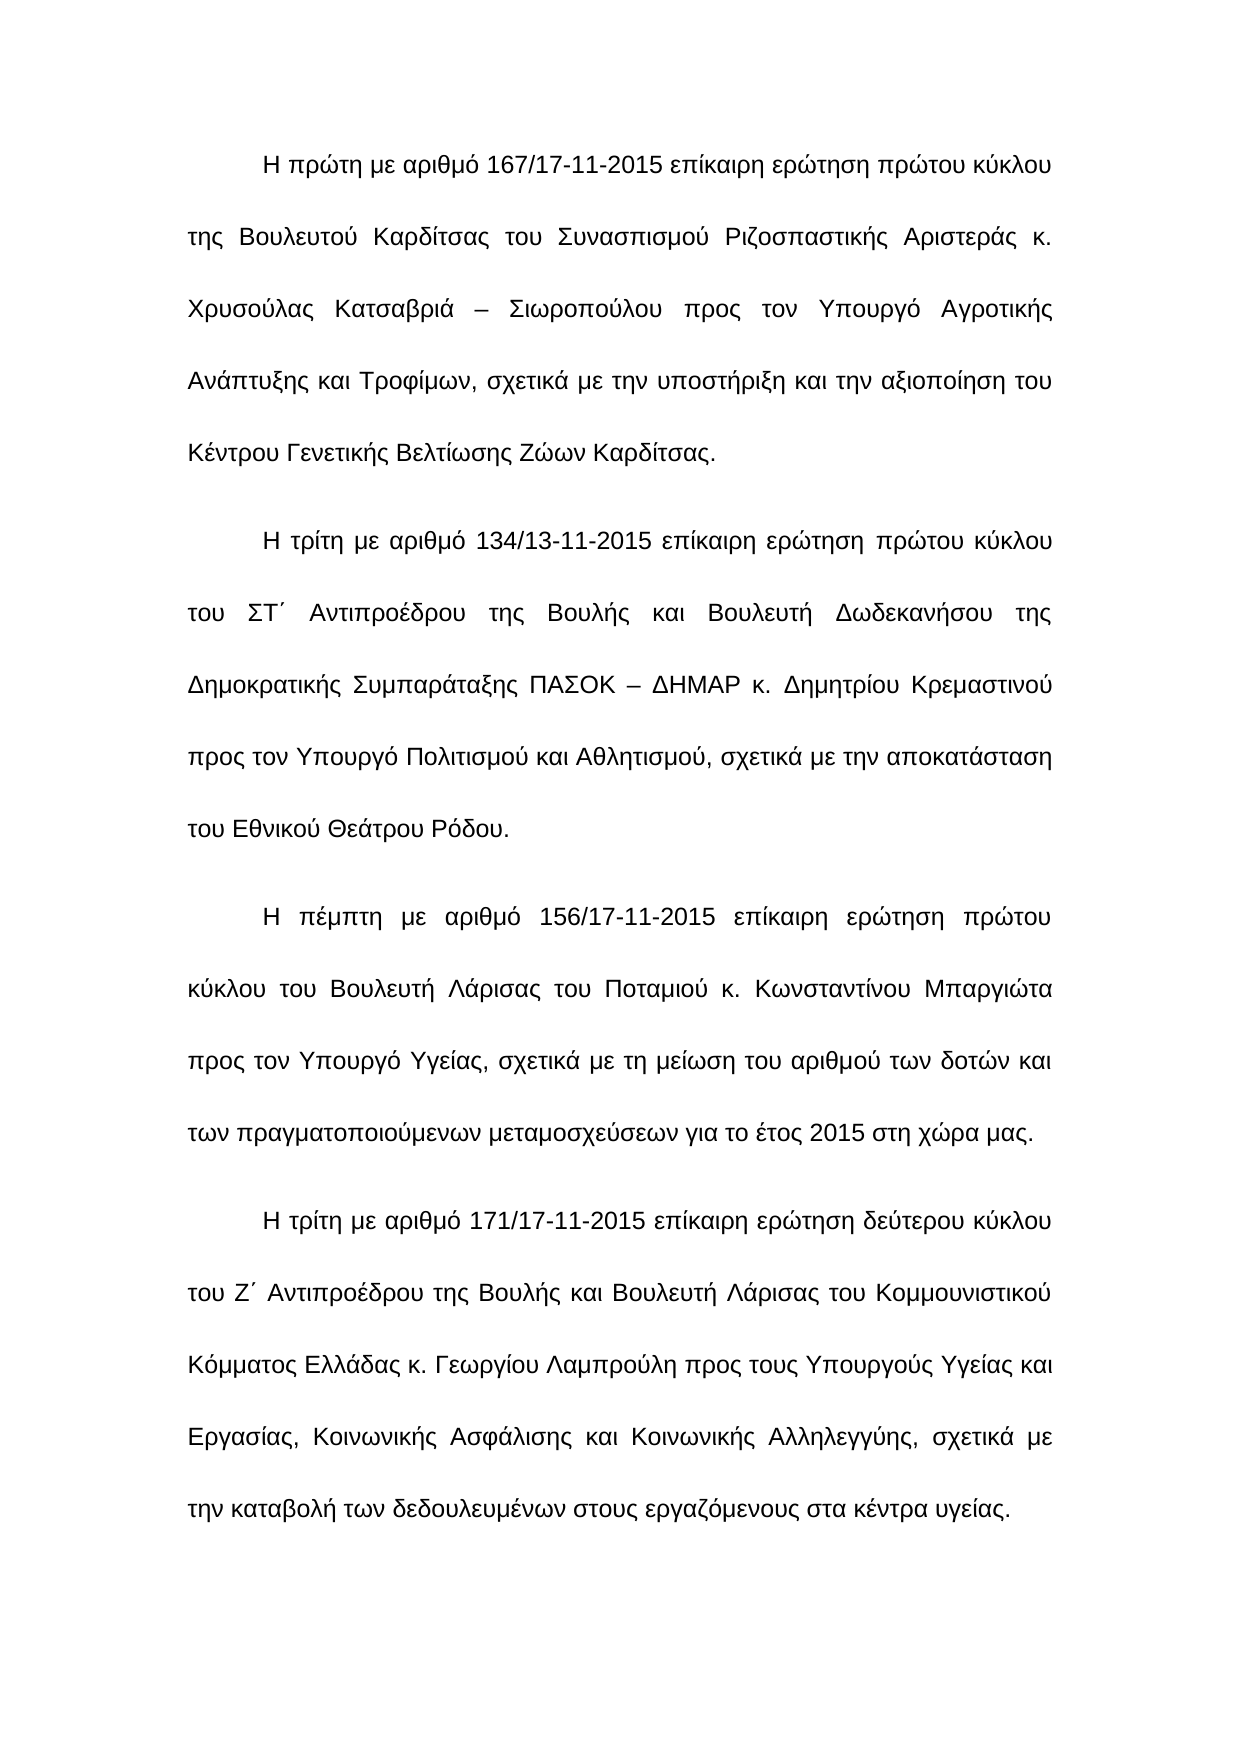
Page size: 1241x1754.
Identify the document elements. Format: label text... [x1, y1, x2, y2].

text Η τρίτη με αριθμό 171/17-11-2015 επίκαιρη ερώτηση δεύτερου κύκλου του Ζ΄ Αντιπροέδρου της Βουλής και Βουλευτή Λάρισας του Κομμουνιστικού Κόμματος Ελλάδας κ. Γεωργίου Λαμπρούλη προς τους Υπουργούς Υγείας και Εργασίας, Κοινωνικής Ασφάλισης και Κοινωνικής Αλληλεγγύης, σχετικά με την καταβολή των δεδουλευμένων στους εργαζόμενους στα κέντρα υγείας. [187, 1290, 1053, 1522]
text Η πρώτη με αριθμό 167/17-11-2015 επίκαιρη ερώτηση πρώτου κύκλου της Βουλευτού Καρδίτσας του Συνασπισμού Ριζοσπαστικής Αριστεράς κ. Χρυσούλας Κατσαβριά – Σιωροπούλου προς τον Υπουργό Αγροτικής Ανάπτυξης και Τροφίμων, σχετικά με την υποστήριξη και την αξιοποίηση του Κέντρου Γενετικής Βελτίωσης Ζώων Καρδίτσας. [187, 389, 1053, 466]
text Η τρίτη με αριθμό 134/13-11-2015 επίκαιρη ερώτηση πρώτου κύκλου του ΣΤ΄ Αντιπροέδρου της Βουλής και Βουλευτή Δωδεκανήσου της Δημοκρατικής Συμπαράταξης ΠΑΣΟΚ – ΔΗΜΑΡ κ. Δημητρίου Κρεμαστινού προς τον Υπουργό Πολιτισμού και Αθλητισμού, σχετικά με την αποκατάσταση του Εθνικού Θεάτρου Ρόδου. [187, 526, 1053, 842]
text Η πρώτη με αριθμό 167/17-11-2015 επίκαιρη ερώτηση πρώτου κύκλου της Βουλευτού Καρδίτσας του Συνασπισμού Ριζοσπαστικής Αριστεράς κ. Χρυσούλας Κατσαβριά – Σιωροπούλου προς τον Υπουργό Αγροτικής Ανάπτυξης και Τροφίμων, σχετικά με την υποστήριξη και την αξιοποίηση του Κέντρου Γενετικής Βελτίωσης Ζώων Καρδίτσας. [187, 234, 1053, 388]
text Η πέμπτη με αριθμό 156/17-11-2015 επίκαιρη ερώτηση πρώτου κύκλου του Βουλευτή Λάρισας του Ποταμιού κ. Κωνσταντίνου Μπαργιώτα προς τον Υπουργό Υγείας, σχετικά με τη μείωση του αριθμού των δοτών και των πραγματοποιούμενων μεταμοσχεύσεων για το έτος 2015 στη χώρα μας. [187, 902, 1053, 1146]
text Η πρώτη με αριθμό 167/17-11-2015 επίκαιρη ερώτηση πρώτου κύκλου της Βουλευτού Καρδίτσας του Συνασπισμού Ριζοσπαστικής Αριστεράς κ. Χρυσούλας Κατσαβριά – Σιωροπούλου προς τον Υπουργό Αγροτικής Ανάπτυξης και Τροφίμων, σχετικά με την υποστήριξη και την αξιοποίηση του Κέντρου Γενετικής Βελτίωσης Ζώων Καρδίτσας. [187, 150, 1053, 232]
text Η τρίτη με αριθμό 171/17-11-2015 επίκαιρη ερώτηση δεύτερου κύκλου του Ζ΄ Αντιπροέδρου της Βουλής και Βουλευτή Λάρισας του Κομμουνιστικού Κόμματος Ελλάδας κ. Γεωργίου Λαμπρούλη προς τους Υπουργούς Υγείας και Εργασίας, Κοινωνικής Ασφάλισης και Κοινωνικής Αλληλεγγύης, σχετικά με την καταβολή των δεδουλευμένων στους εργαζόμενους στα κέντρα υγείας. [187, 1206, 1053, 1288]
